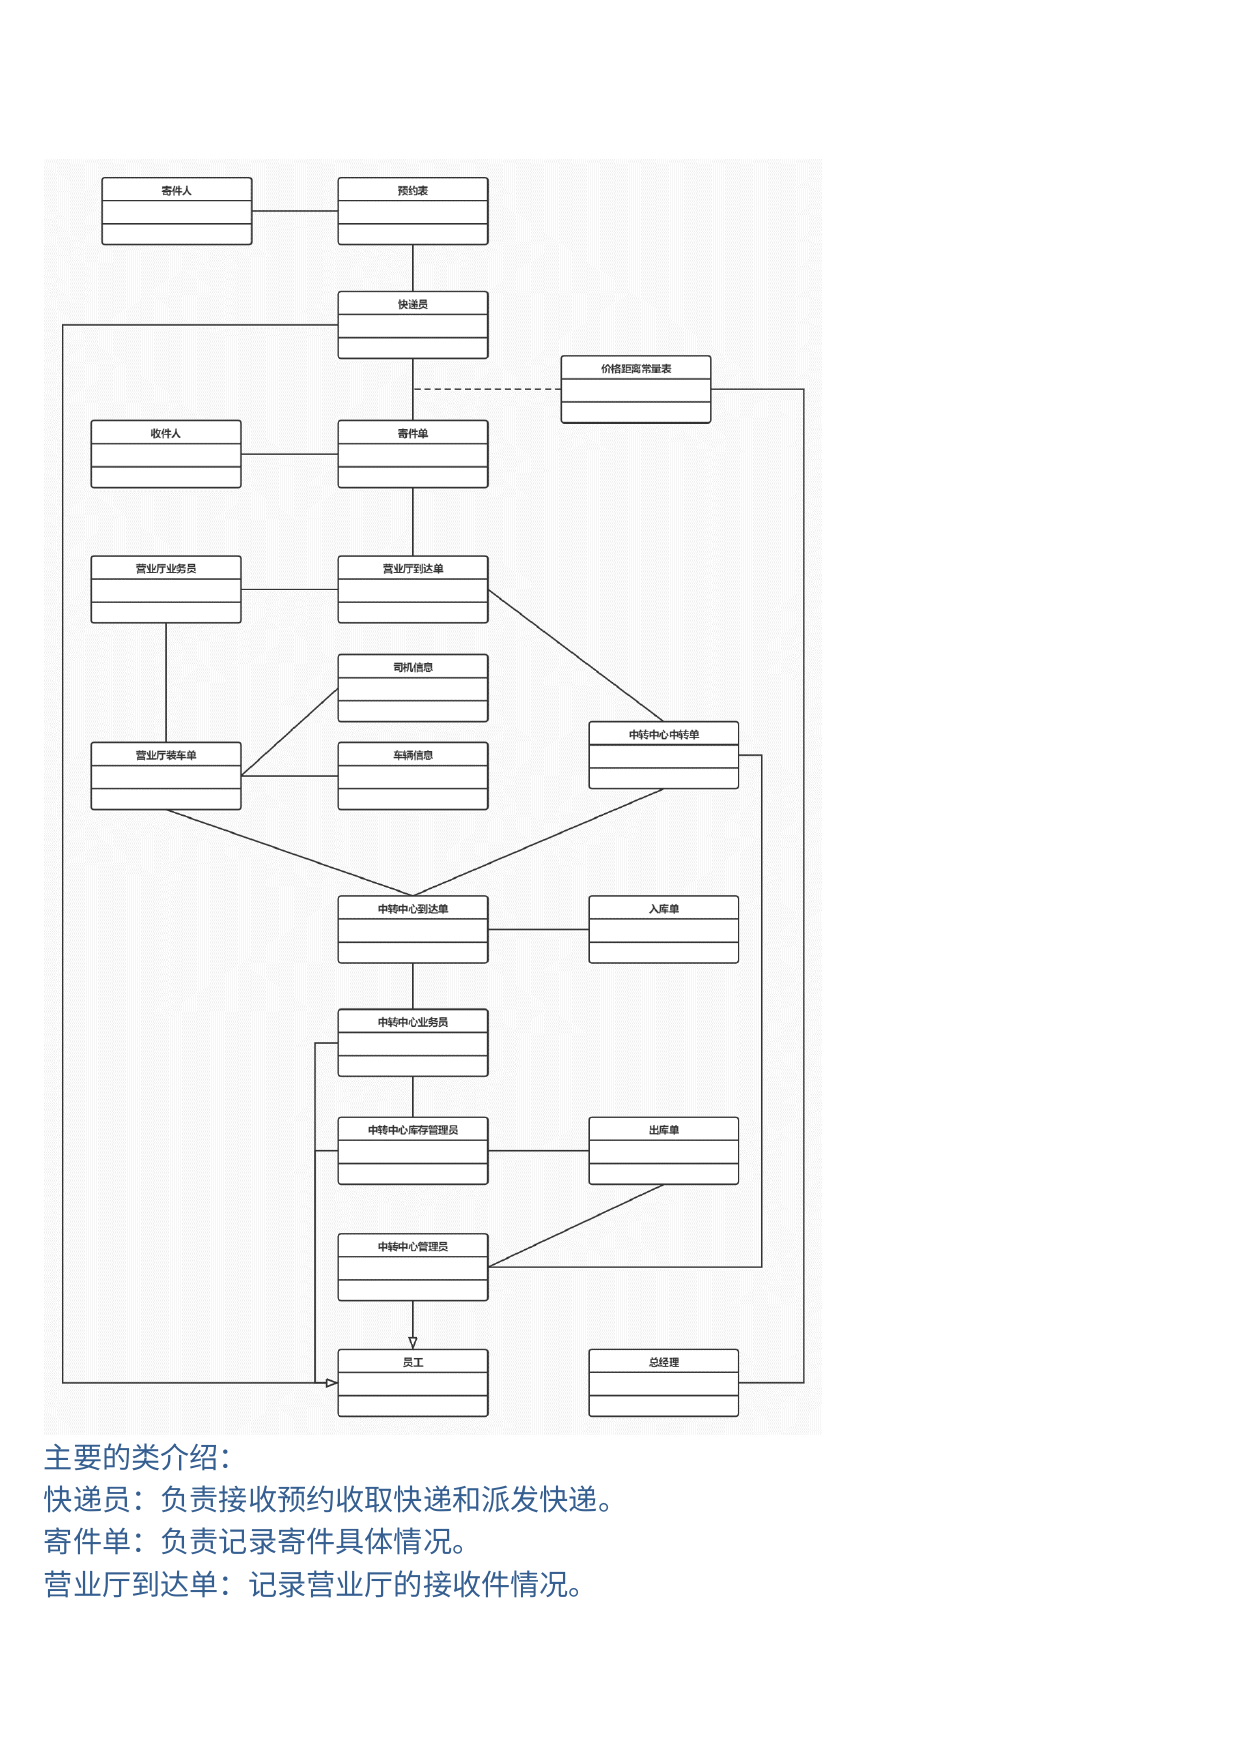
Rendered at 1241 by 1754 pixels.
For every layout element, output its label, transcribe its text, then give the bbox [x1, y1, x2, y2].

text 营业厅到达单：记录营业厅的接收件情况。 [0, 1561, 1240, 1603]
text 主要的类介绍： [0, 1434, 1240, 1476]
picture [43, 158, 823, 1435]
text 寄件单：负责记录寄件具体情况。 [0, 1519, 1240, 1561]
text 快递员：负责接收预约收取快递和派发快递。 [0, 1476, 1240, 1519]
